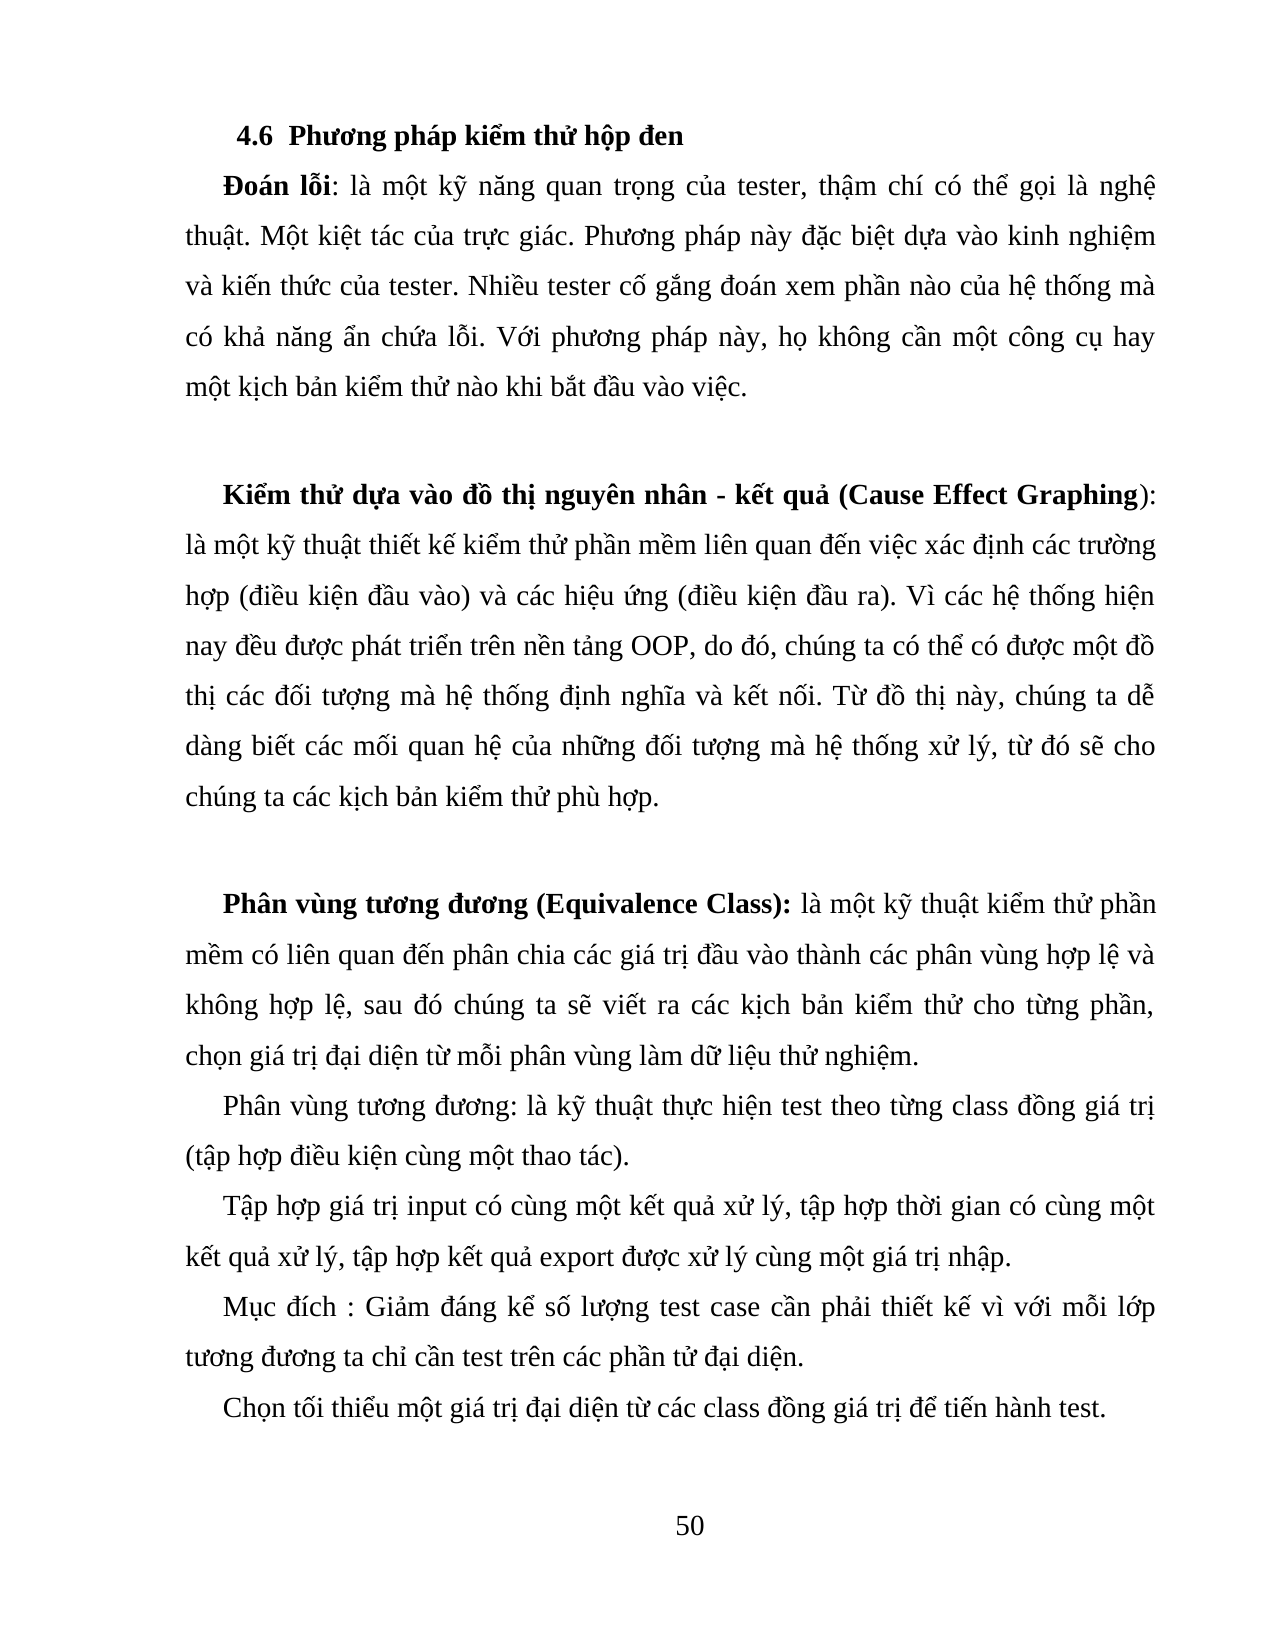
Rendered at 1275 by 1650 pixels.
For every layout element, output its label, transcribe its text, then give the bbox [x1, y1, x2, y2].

text Kiểm thử dựa vào đồ thị nguyên nhân - kết quả (Cause Effect Graphing): là một kỹ thuật thiết kế kiểm thử phần mềm liên quan đến việc xác định các trường hợp (điều kiện đầu vào) và các hiệu ứng (điều kiện đầu ra). Vì các hệ thống hiện nay đều được phát triển trên nền tảng OOP, do đó, chúng ta có thể có được một đồ thị các đối tượng mà hệ thống định nghĩa và kết nối. Từ đồ thị này, chúng ta dễ dàng biết các mối quan hệ của những đối tượng mà hệ thống xử lý, từ đó sẽ cho chúng ta các kịch bản kiểm thử phù hợp. [185, 477, 1157, 812]
text Mục đích : Giảm đáng kể số lượng test case cần phải thiết kế vì với mỗi lớp tương đương ta chỉ cần test trên các phần tử đại diện. [185, 1289, 1157, 1373]
text Phân vùng tương đương (Equivalence Class): là một kỹ thuật kiểm thử phần mềm có liên quan đến phân chia các giá trị đầu vào thành các phân vùng hợp lệ và không hợp lệ, sau đó chúng ta sẽ viết ra các kịch bản kiểm thử cho từng phần, chọn giá trị đại diện từ mỗi phân vùng làm dữ liệu thử nghiệm. [185, 887, 1157, 1071]
text Phân vùng tương đương: là kỹ thuật thực hiện test theo từng class đồng giá trị (tập hợp điều kiện cùng một thao tác). [185, 1088, 1157, 1172]
subtitle Phương pháp kiểm thử hộp đen [236, 118, 1157, 152]
text Chọn tối thiểu một giá trị đại diện từ các class đồng giá trị để tiến hành test. [185, 1390, 1157, 1423]
text Đoán lỗi: là một kỹ năng quan trọng của tester, thậm chí có thể gọi là nghệ thuật. Một kiệt tác của trực giác. Phương pháp này đặc biệt dựa vào kinh nghiệm và kiến thức của tester. Nhiều tester cố gắng đoán xem phần nào của hệ thống mà có khả năng ẩn chứa lỗi. Với phương pháp này, họ không cần một công cụ hay một kịch bản kiểm thử nào khi bắt đầu vào việc. [185, 168, 1157, 403]
text Tập hợp giá trị input có cùng một kết quả xử lý, tập hợp thời gian có cùng một kết quả xử lý, tập hợp kết quả export được xử lý cùng một giá trị nhập. [185, 1188, 1157, 1272]
